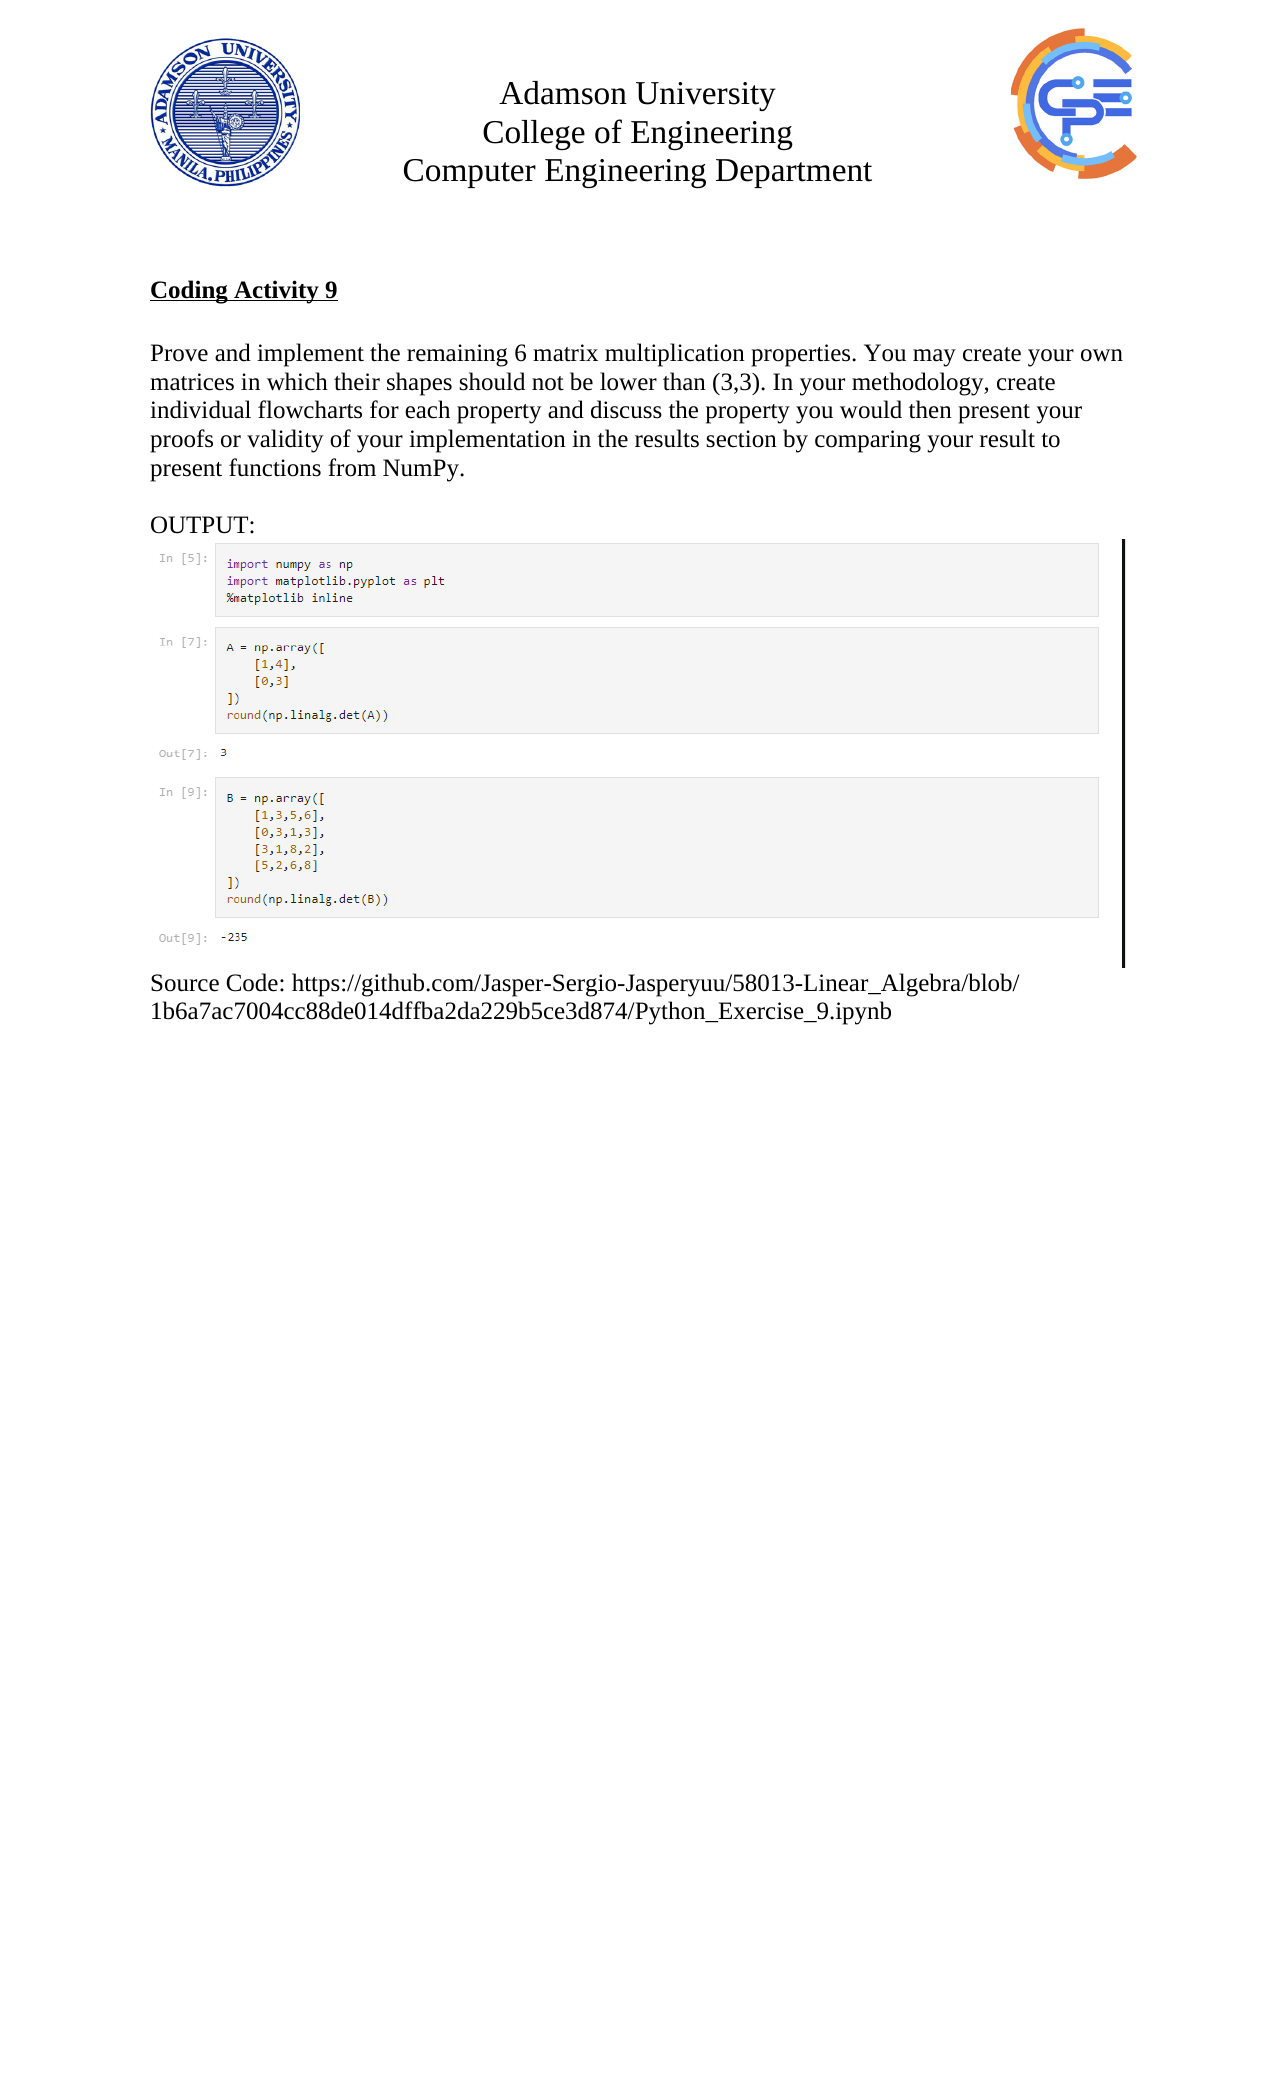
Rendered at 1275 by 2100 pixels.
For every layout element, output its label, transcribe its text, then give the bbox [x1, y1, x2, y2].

picture [1010, 28, 1137, 179]
picture [150, 36, 300, 187]
text Source Code: https://github.com/Jasper-Sergio-Jasperyuu/58013-Linear_Algebra/blob/1b6a7ac7004cc88de014dffba2da229b5ce3d874/Python_Exercise_9.ipynb [150, 968, 1125, 1025]
text Prove and implement the remaining 6 matrix multiplication properties. You may create your own matrices in which their shapes should not be lower than (3,3). In your methodology, create individual flowcharts for each property and discuss the property you would then present your proofs or validity of your implementation in the results section by comparing your result to present functions from NumPy. [150, 338, 1125, 482]
text Coding Activity 9 [150, 275, 1125, 304]
picture [150, 539, 1125, 968]
text OUTPUT: [150, 510, 1125, 539]
